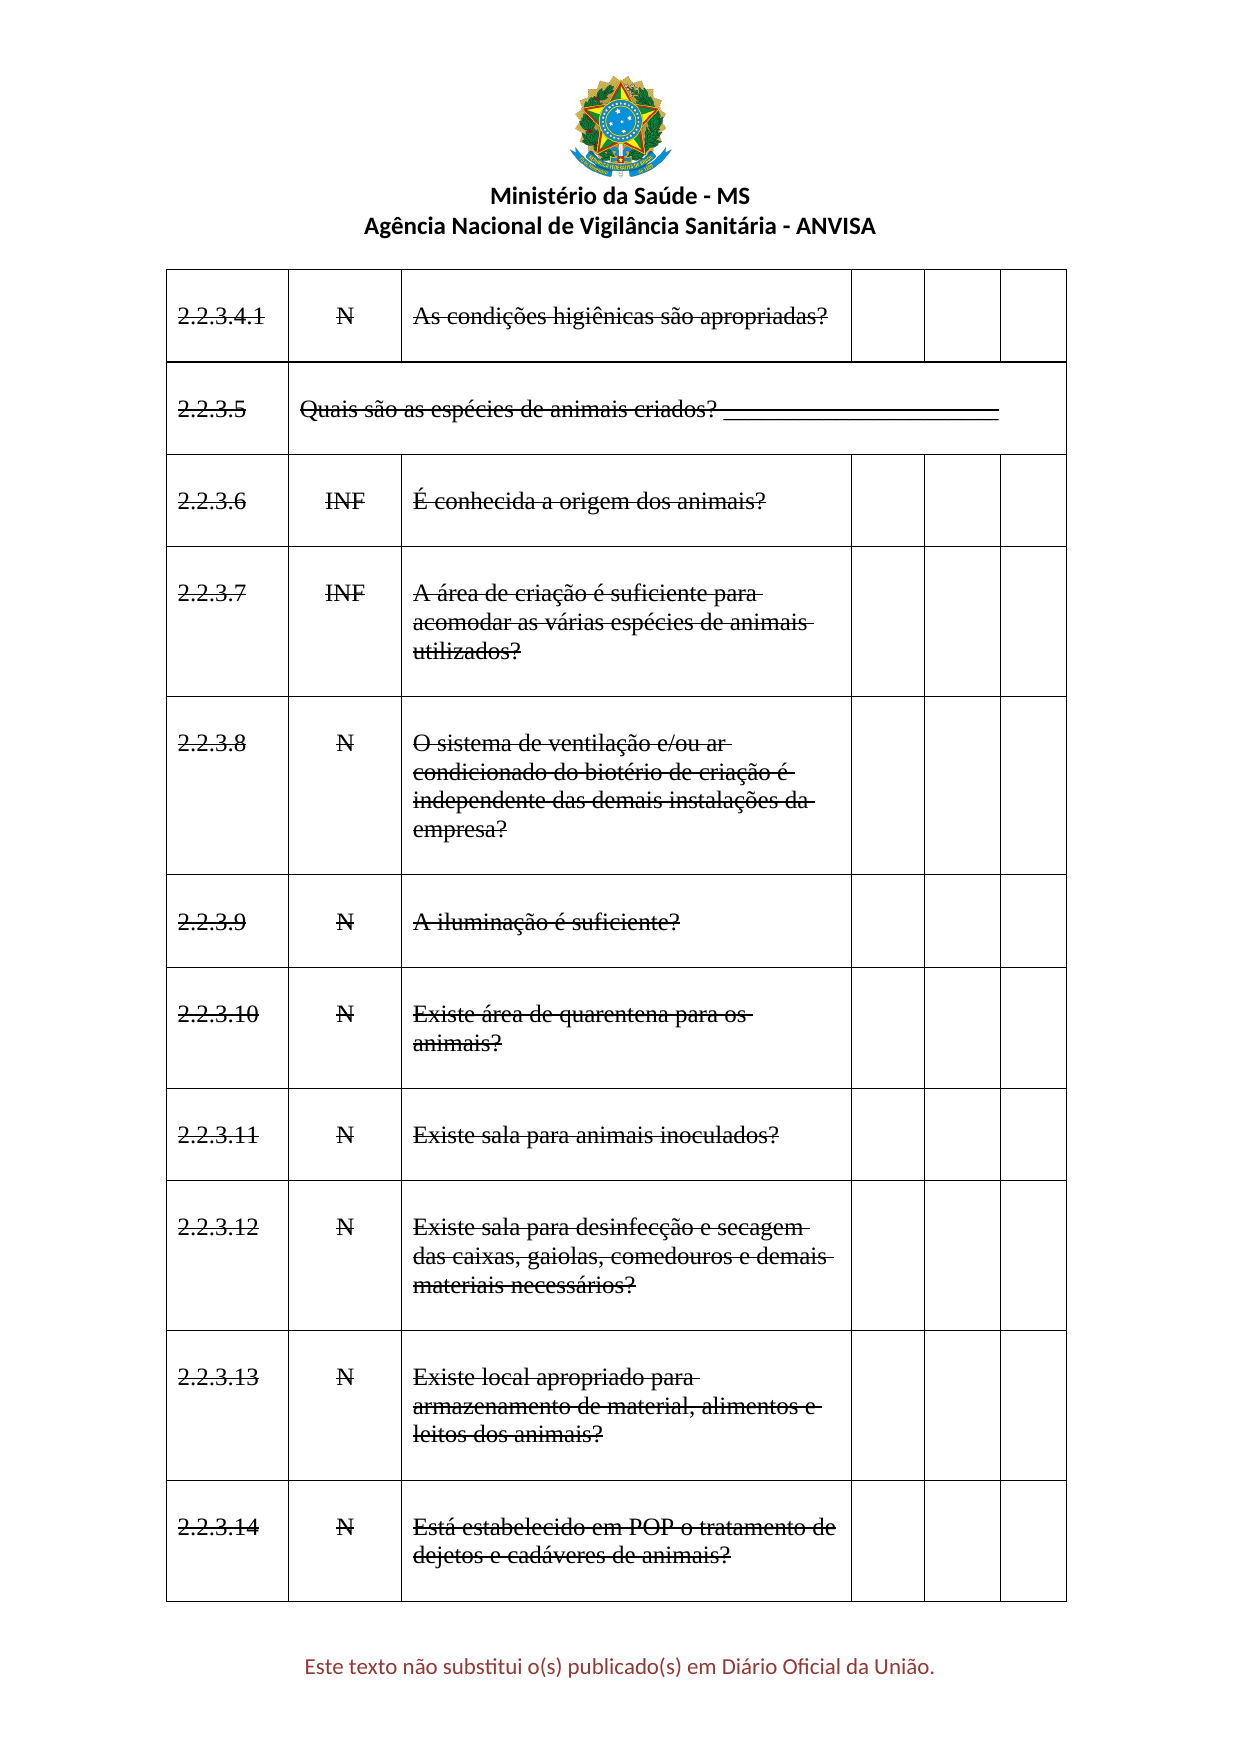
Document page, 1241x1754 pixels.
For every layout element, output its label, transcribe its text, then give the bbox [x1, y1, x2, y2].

table_cell É conhecida a origem dos animais? [402, 455, 851, 546]
table_cell 2.2.3.11 [167, 1089, 288, 1180]
table_cell [852, 968, 924, 1088]
table_cell 2.2.3.8 [167, 697, 288, 874]
table_cell [925, 1089, 1000, 1180]
table_cell 2.2.3.5 [167, 363, 288, 454]
table_cell [1001, 455, 1066, 546]
table_cell N [289, 968, 401, 1088]
table_cell 2.2.3.6 [167, 455, 288, 546]
table_cell Está estabelecido em POP o tratamento de dejetos e cadáveres de animais? [402, 1481, 851, 1601]
table_cell [925, 1331, 1000, 1479]
table_cell 2.2.3.9 [167, 875, 288, 967]
table_cell N [289, 1331, 401, 1479]
table_cell As condições higiênicas são apropriadas? [402, 270, 851, 361]
table_cell [925, 968, 1000, 1088]
table_cell INF [289, 547, 401, 696]
table_cell Quais são as espécies de animais criados? ______________________ [289, 363, 1066, 454]
table_cell Existe local apropriado para armazenamento de material, alimentos e leitos dos animais? [402, 1331, 851, 1479]
table_cell [852, 455, 924, 546]
table_cell 2.2.3.14 [167, 1481, 288, 1601]
table_cell [1001, 1481, 1066, 1601]
table_cell [852, 1331, 924, 1479]
table_cell [1001, 547, 1066, 696]
table_cell N [289, 1089, 401, 1180]
table_cell [925, 697, 1000, 874]
table_cell [852, 875, 924, 967]
table_cell O sistema de ventilação e/ou ar condicionado do biotério de criação é independente das demais instalações da empresa? [402, 697, 851, 874]
table_cell [1001, 875, 1066, 967]
table_cell 2.2.3.13 [167, 1331, 288, 1479]
table_cell 2.2.3.4.1 [167, 270, 288, 361]
table_cell 2.2.3.7 [167, 547, 288, 696]
table_cell N [289, 270, 401, 361]
table_cell [1001, 697, 1066, 874]
table_cell INF [289, 455, 401, 546]
table_cell [1001, 1331, 1066, 1479]
table_cell [925, 1181, 1000, 1330]
table_cell [925, 455, 1000, 546]
table_cell [852, 547, 924, 696]
table_cell [852, 697, 924, 874]
table_cell Existe área de quarentena para os animais? [402, 968, 851, 1088]
table_cell [1001, 270, 1066, 361]
table_cell [852, 1181, 924, 1330]
table_cell 2.2.3.12 [167, 1181, 288, 1330]
table_cell N [289, 1181, 401, 1330]
table_cell A área de criação é suficiente para acomodar as várias espécies de animais utilizados? [402, 547, 851, 696]
table_cell [1001, 968, 1066, 1088]
table_cell Existe sala para animais inoculados? [402, 1089, 851, 1180]
table_cell [852, 1481, 924, 1601]
table_cell N [289, 697, 401, 874]
table_cell [925, 547, 1000, 696]
table_cell 2.2.3.10 [167, 968, 288, 1088]
table_cell [925, 270, 1000, 361]
table_cell [925, 875, 1000, 967]
table_cell [852, 270, 924, 361]
picture [566, 73, 674, 180]
table_cell [925, 1481, 1000, 1601]
table_cell [852, 1089, 924, 1180]
table_cell [1001, 1181, 1066, 1330]
table_cell [1001, 1089, 1066, 1180]
table_cell N [289, 1481, 401, 1601]
table_cell A iluminação é suficiente? [402, 875, 851, 967]
table_cell N [289, 875, 401, 967]
table_cell Existe sala para desinfecção e secagem das caixas, gaiolas, comedouros e demais materiais necessários? [402, 1181, 851, 1330]
